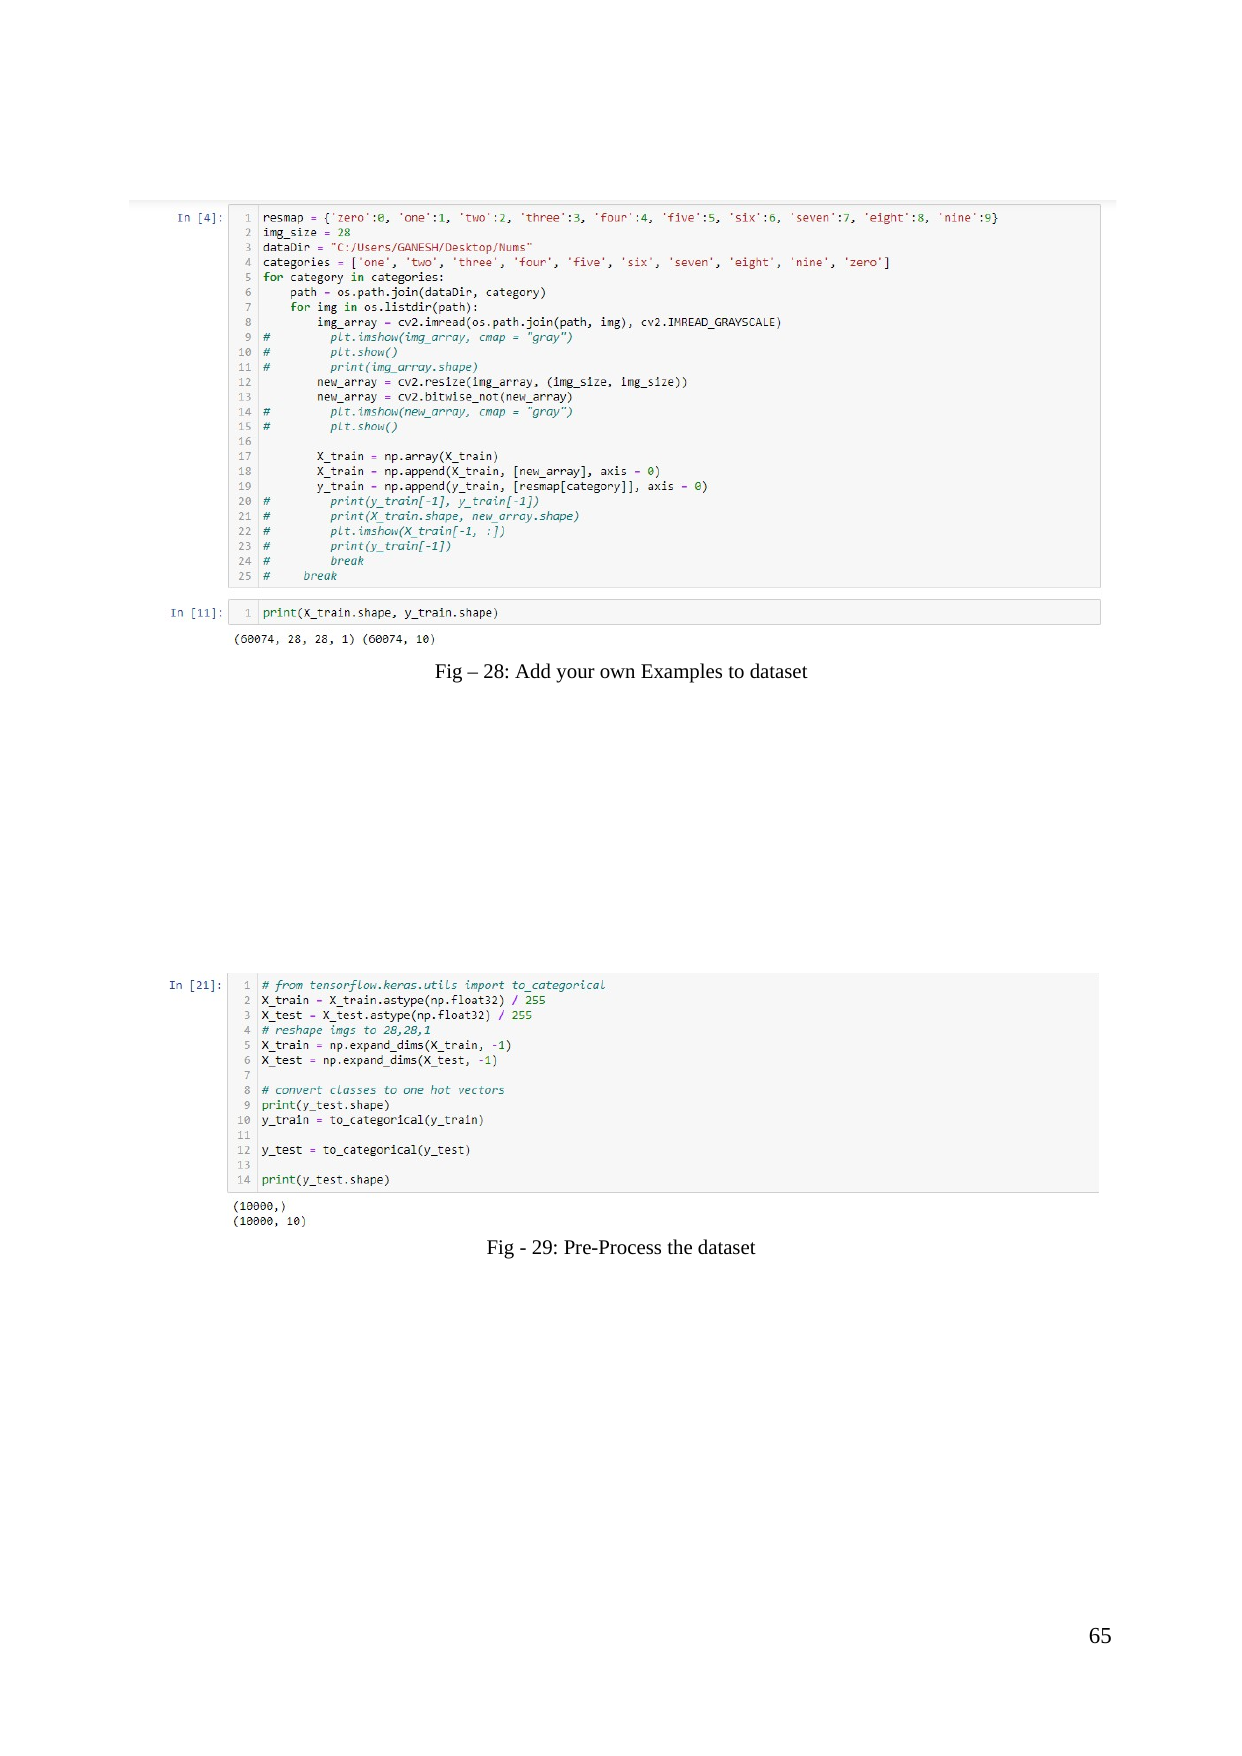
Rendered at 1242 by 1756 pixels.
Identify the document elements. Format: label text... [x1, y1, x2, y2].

text Fig – 28: Add your own Examples to dataset [403, 659, 839, 683]
picture [129, 200, 1117, 645]
text Fig - 29: Pre-Process the dataset [403, 1227, 839, 1259]
picture [169, 973, 1099, 1227]
